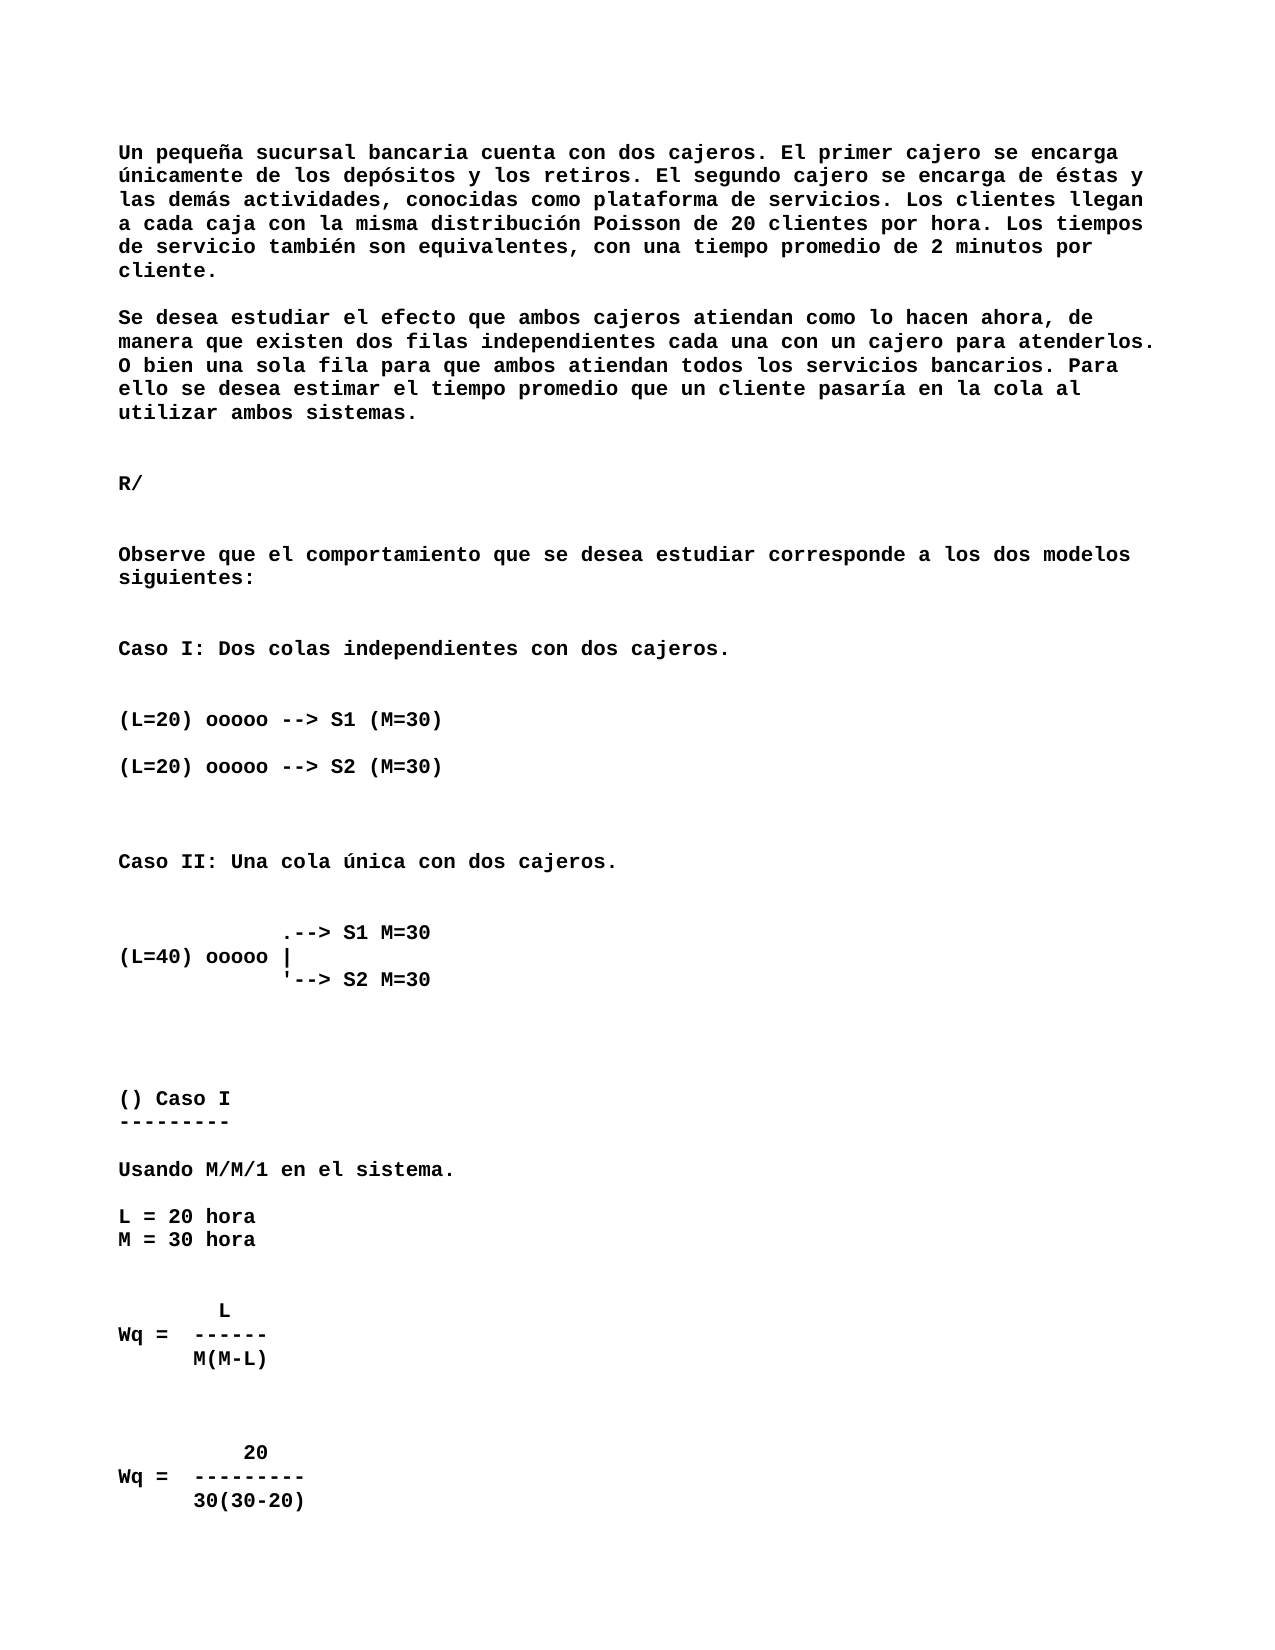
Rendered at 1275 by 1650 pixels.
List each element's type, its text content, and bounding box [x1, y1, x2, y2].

text (L=20) ooooo --> S1 (M=30) [118, 709, 1157, 733]
text Usando M/M/1 en el sistema. [118, 1158, 1157, 1182]
text 30(30-20) [118, 1489, 1157, 1513]
text M(M-L) [118, 1348, 1157, 1371]
text Caso II: Una cola única con dos cajeros. [118, 851, 1157, 875]
text L [118, 1300, 1157, 1324]
text () Caso I [118, 1088, 1157, 1111]
text .--> S1 M=30 [118, 922, 1157, 946]
text Se desea estudiar el efecto que ambos cajeros atiendan como lo hacen ahora, de manera que existen dos filas independientes cada una con un cajero para atenderlos. O bien una sola fila para que ambos atiendan todos los servicios bancarios. Para ello se desea estimar el tiempo promedio que un cliente pasaría en la cola al utilizar ambos sistemas. [118, 307, 1157, 426]
text --------- [118, 1111, 1157, 1135]
text Caso I: Dos colas independientes con dos cajeros. [118, 638, 1157, 662]
text M = 30 hora [118, 1229, 1157, 1253]
text 20 [118, 1442, 1157, 1466]
text Wq = ------ [118, 1324, 1157, 1348]
text Un pequeña sucursal bancaria cuenta con dos cajeros. El primer cajero se encarga únicamente de los depósitos y los retiros. El segundo cajero se encarga de éstas y las demás actividades, conocidas como plataforma de servicios. Los clientes llegan a cada caja con la misma distribución Poisson de 20 clientes por hora. Los tiempos de servicio también son equivalentes, con una tiempo promedio de 2 minutos por cliente. [118, 142, 1157, 284]
text L = 20 hora [118, 1206, 1157, 1229]
text (L=40) ooooo | [118, 946, 1157, 969]
text Observe que el comportamiento que se desea estudiar corresponde a los dos modelos siguientes: [118, 544, 1157, 591]
text R/ [118, 473, 1157, 496]
text '--> S2 M=30 [118, 969, 1157, 993]
text (L=20) ooooo --> S2 (M=30) [118, 757, 1157, 780]
text Wq = --------- [118, 1466, 1157, 1489]
